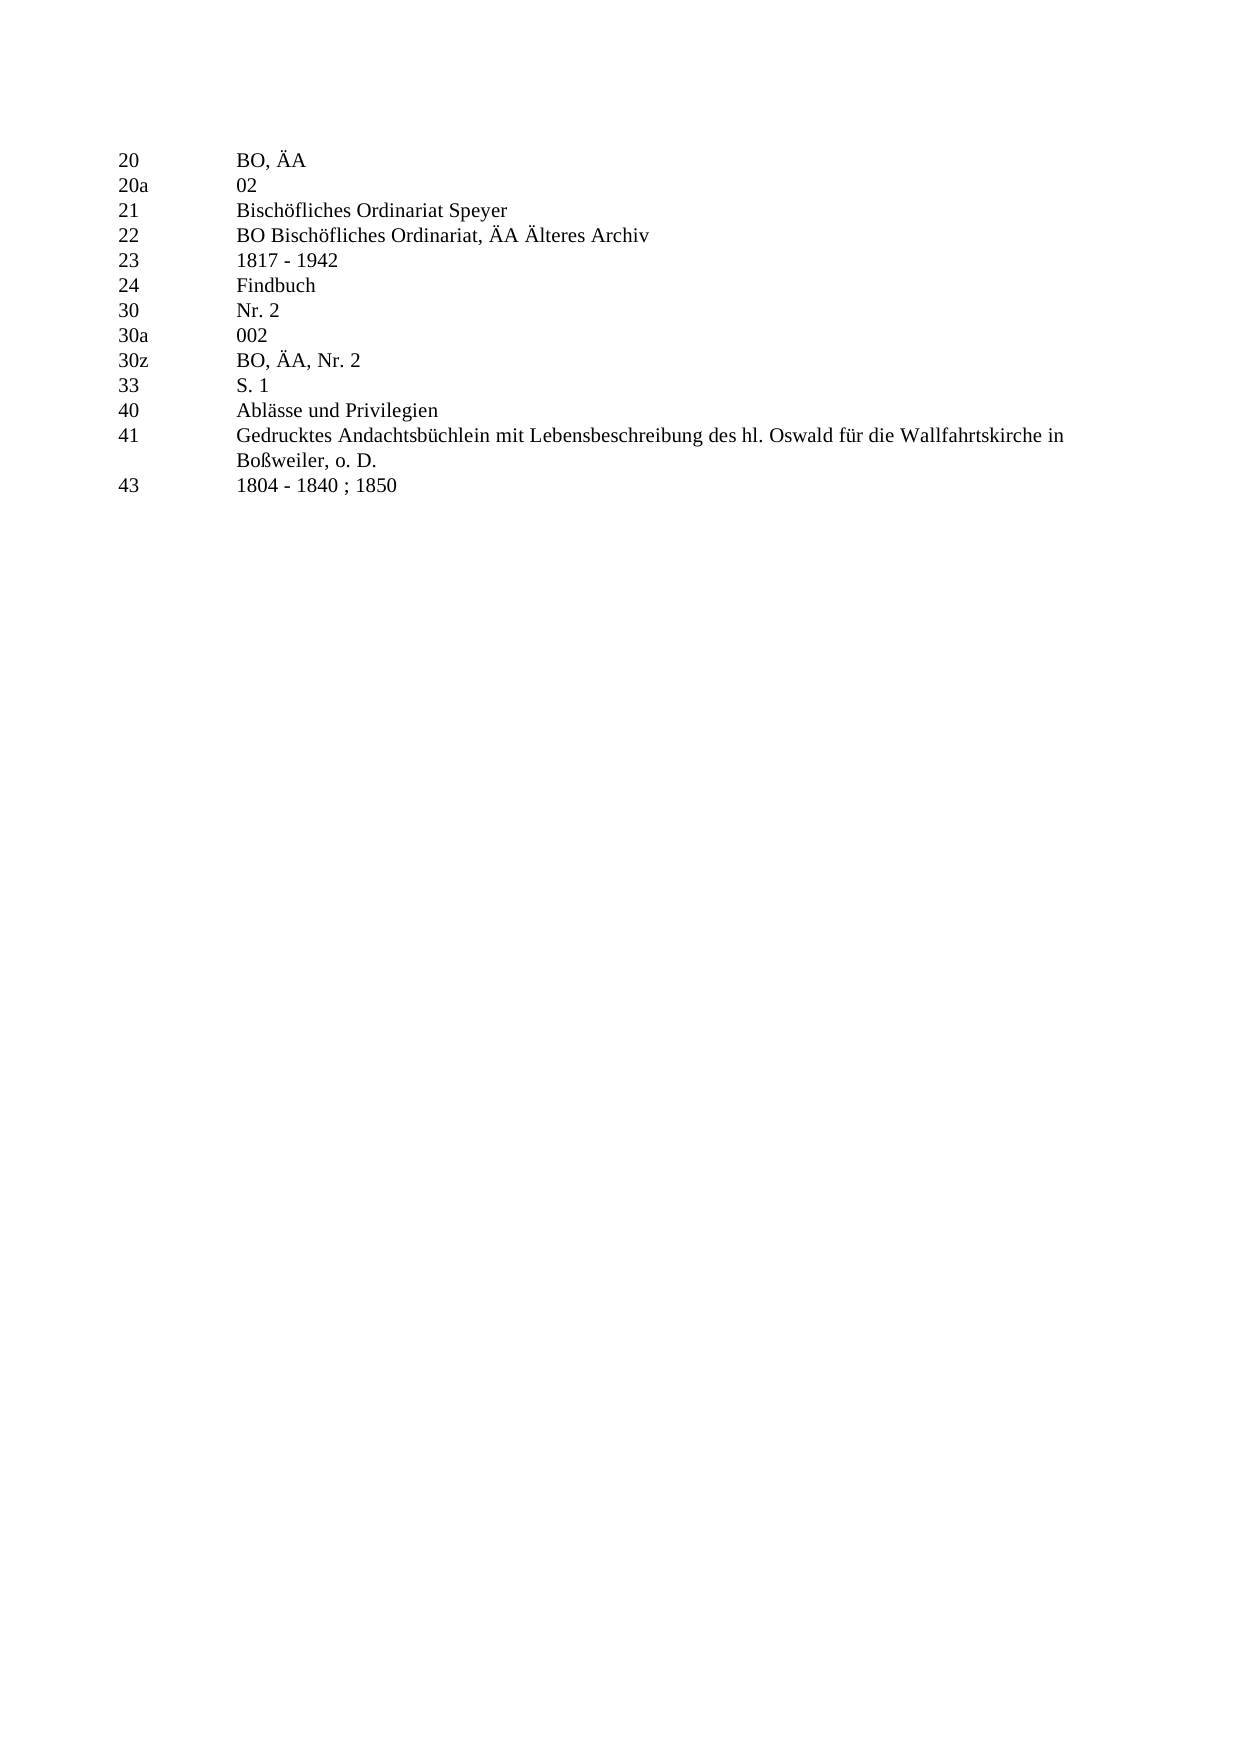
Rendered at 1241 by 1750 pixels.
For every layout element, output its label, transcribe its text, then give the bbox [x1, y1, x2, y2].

text 40 Ablässe und s[Privilegien]s [118, 398, 1092, 423]
text 20a 02 [118, 173, 1092, 198]
text 24 Findbuch [118, 273, 1092, 298]
text 30 Nr. 2 [118, 298, 1092, 323]
text 41 Gedrucktes s[Andachtsbüchlein]s mit Lebensbeschreibung des hl. Oswald für die Wallfahrtskirche in Boßweiler, o. D. [118, 423, 1092, 473]
text 21 Bischöfliches Ordinariat Speyer [118, 198, 1092, 223]
text 33 S. 1 [118, 373, 1092, 398]
text 30a 002 [118, 323, 1092, 348]
text 20 BO, ÄA [118, 148, 1092, 173]
text 22 BO Bischöfliches Ordinariat, ÄA Älteres Archiv [118, 223, 1092, 248]
text 23 1817 - 1942 [118, 248, 1092, 273]
text 43 1804 - 1840 ; 1850 [118, 473, 1092, 498]
text 30z BO, ÄA, Nr. 2 [118, 348, 1092, 373]
